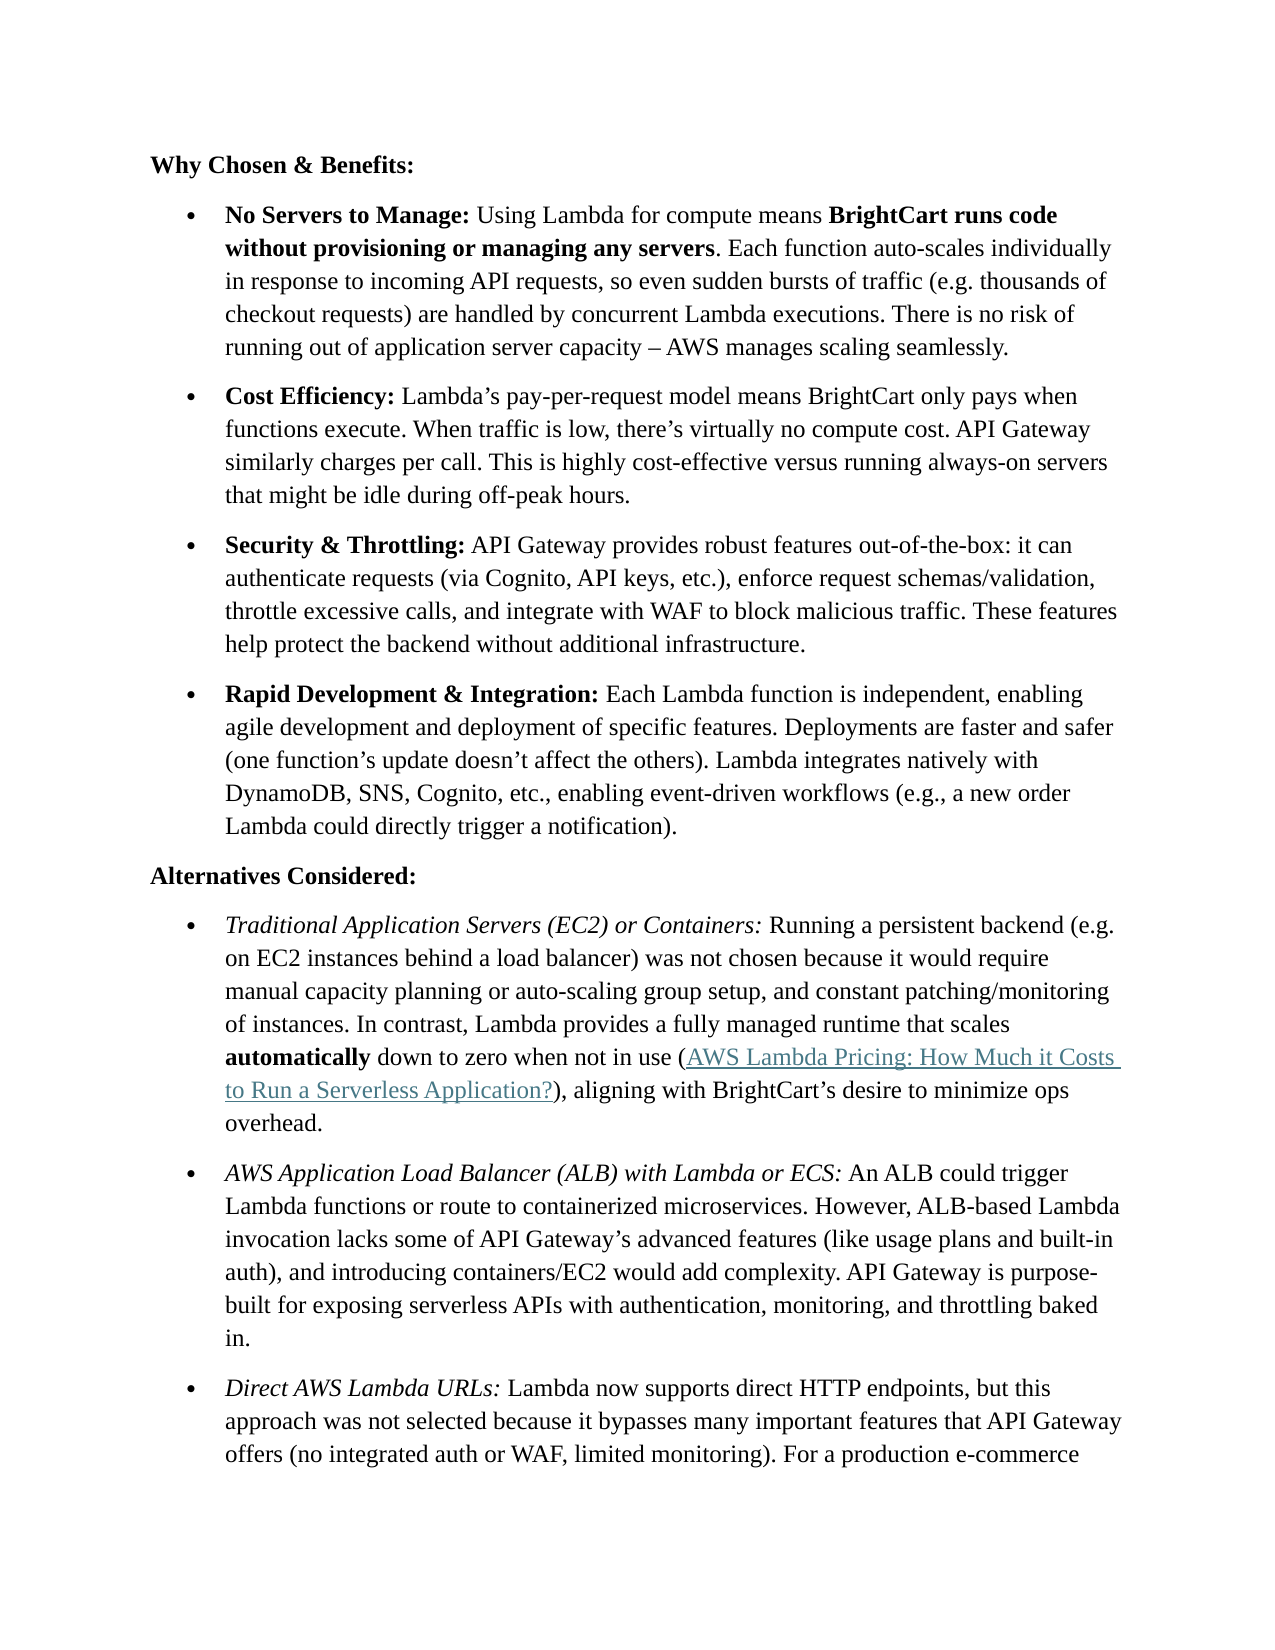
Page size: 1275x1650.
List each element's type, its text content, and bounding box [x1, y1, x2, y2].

list Rapid Development & Integration: Each Lambda function is independent, enabling agile development and deployment of specific features. Deployments are faster and safer (one function’s update doesn’t affect the others). Lambda integrates natively with DynamoDB, SNS, Cognito, etc., enabling event-driven workflows (e.g., a new order Lambda could directly trigger a notification). [187, 679, 1125, 840]
list Security & Throttling: API Gateway provides robust features out-of-the-box: it can authenticate requests (via Cognito, API keys, etc.), enforce request schemas/validation, throttle excessive calls, and integrate with WAF to block malicious traffic. These features help protect the backend without additional infrastructure. [187, 530, 1125, 658]
list AWS Application Load Balancer (ALB) with Lambda or ECS: An ALB could trigger Lambda functions or route to containerized microservices. However, ALB-based Lambda invocation lacks some of API Gateway’s advanced features (like usage plans and built-in auth), and introducing containers/EC2 would add complexity. API Gateway is purpose-built for exposing serverless APIs with authentication, monitoring, and throttling baked in. [187, 1158, 1125, 1352]
list Traditional Application Servers (EC2) or Containers: Running a persistent backend (e.g. on EC2 instances behind a load balancer) was not chosen because it would require manual capacity planning or auto-scaling group setup, and constant patching/monitoring of instances. In contrast, Lambda provides a fully managed runtime that scales automatically down to zero when not in use (AWS Lambda Pricing: How Much it Costs to Run a Serverless Application?), aligning with BrightCart’s desire to minimize ops overhead. [187, 910, 1125, 1137]
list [187, 1373, 1125, 1468]
list Cost Efficiency: Lambda’s pay-per-request model means BrightCart only pays when functions execute. When traffic is low, there’s virtually no compute cost. API Gateway similarly charges per call. This is highly cost-effective versus running always-on servers that might be idle during off-peak hours. [187, 381, 1125, 509]
text Alternatives Considered: [150, 861, 1125, 889]
text Why Chosen & Benefits: [150, 150, 1125, 179]
list No Servers to Manage: Using Lambda for compute means BrightCart runs code without provisioning or managing any servers. Each function auto-scales individually in response to incoming API requests, so even sudden bursts of traffic (e.g. thousands of checkout requests) are handled by concurrent Lambda executions. There is no risk of running out of application server capacity – AWS manages scaling seamlessly. [187, 200, 1125, 361]
